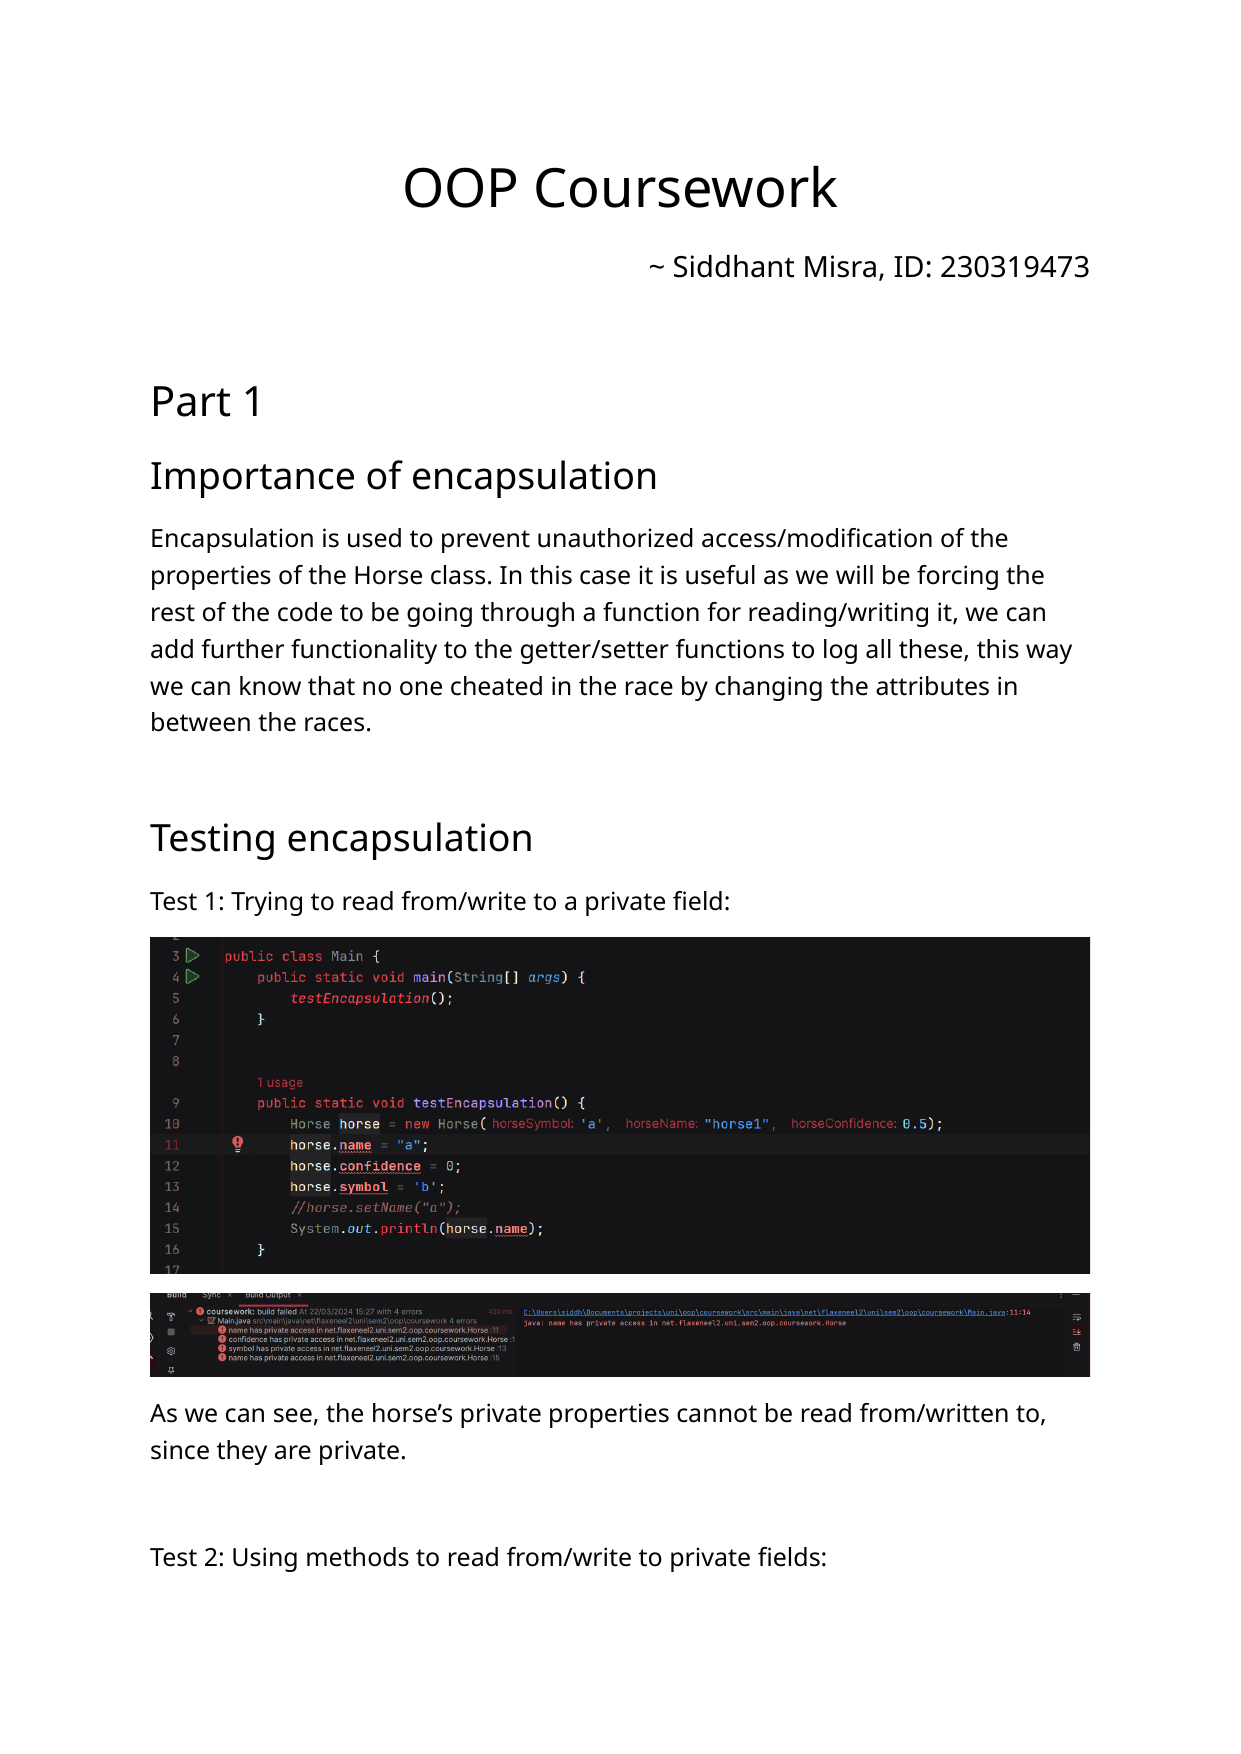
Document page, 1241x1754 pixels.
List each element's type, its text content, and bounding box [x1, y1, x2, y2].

text Importance of encapsulation [150, 449, 1090, 500]
picture [150, 1293, 1091, 1377]
text As we can see, the horse’s private properties cannot be read from/written to, since they are private. [150, 1396, 1090, 1467]
text Testing encapsulation [150, 812, 1090, 863]
text Test 2: Using methods to read from/write to private fields: [150, 1539, 1090, 1573]
text OOP Coursework [150, 150, 1090, 224]
text Test 1: Trying to read from/write to a private field: [150, 883, 1090, 918]
text ~ Siddhant Misra, ID: 230319473 [150, 246, 1090, 286]
text Encapsulation is used to prevent unauthorized access/modification of the properties of the Horse class. In this case it is useful as we will be forcing the rest of the code to be going through a function for reading/writing it, we can add further functionality to the getter/setter functions to log all these, this way we can know that no one cheated in the race by changing the attributes in between the races. [150, 521, 1090, 739]
picture [150, 937, 1091, 1274]
text Part 1 [150, 371, 1090, 428]
